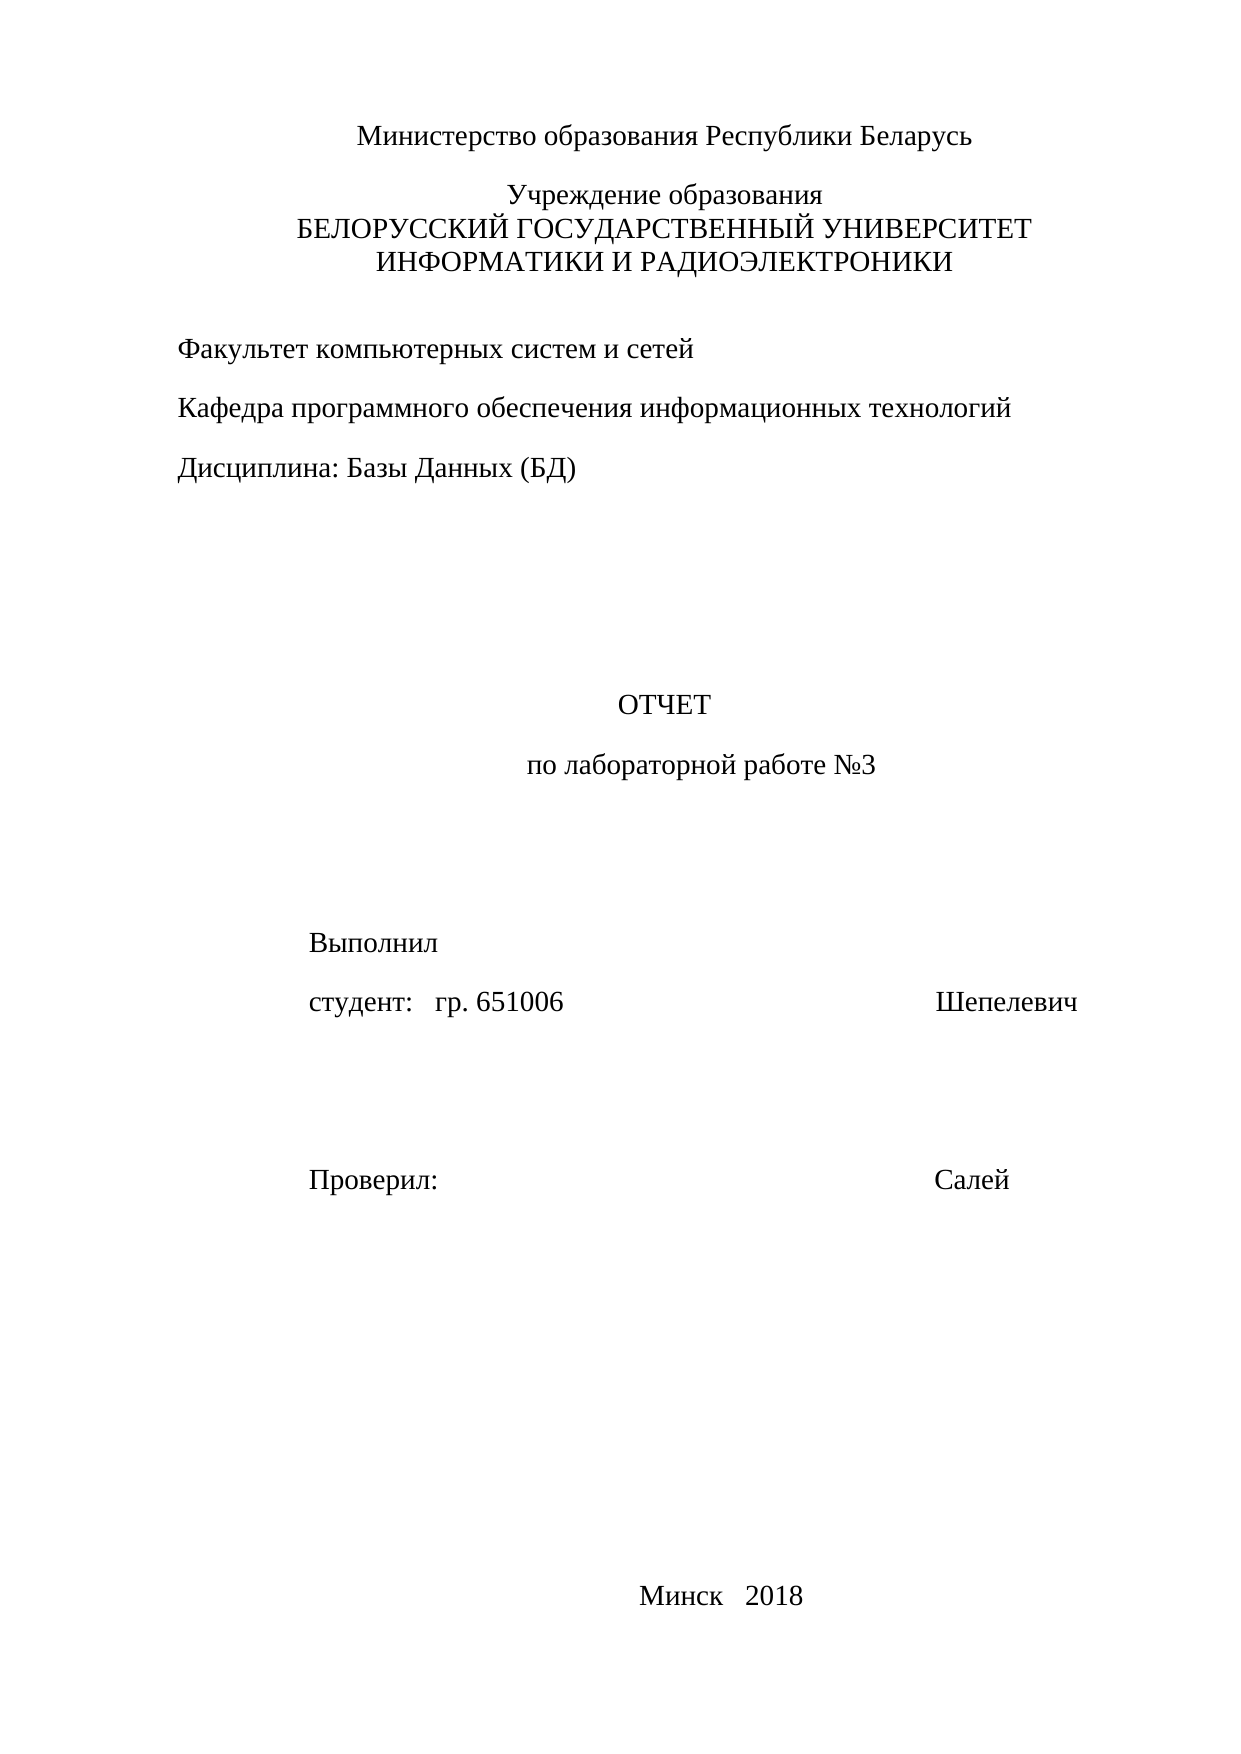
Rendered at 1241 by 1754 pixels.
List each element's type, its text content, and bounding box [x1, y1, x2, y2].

text по лабораторной работе №3 [177, 747, 1152, 780]
text Министерство образования Республики Беларусь [177, 118, 1152, 152]
text ИНФОРМАТИКИ И РАДИОЭЛЕКТРОНИКИ [177, 244, 1152, 278]
text Минск 2018 [177, 1578, 1152, 1612]
text ОТЧЕТ [177, 687, 1152, 721]
text студент: гр. 651006 Шепелевич [177, 984, 1152, 1018]
text БЕЛОРУССКИЙ ГОСУДАРСТВЕННЫЙ УНИВЕРСИТЕТ [177, 211, 1152, 244]
text Выполнил [177, 925, 1152, 958]
text Кафедра программного обеспечения информационных технологий [177, 391, 1152, 424]
text Факультет компьютерных систем и сетей [177, 331, 1152, 365]
text Проверил: Салей [177, 1162, 1152, 1196]
text Учреждение образования [177, 177, 1152, 211]
text Дисциплина: Базы Данных (БД) [177, 450, 1152, 483]
